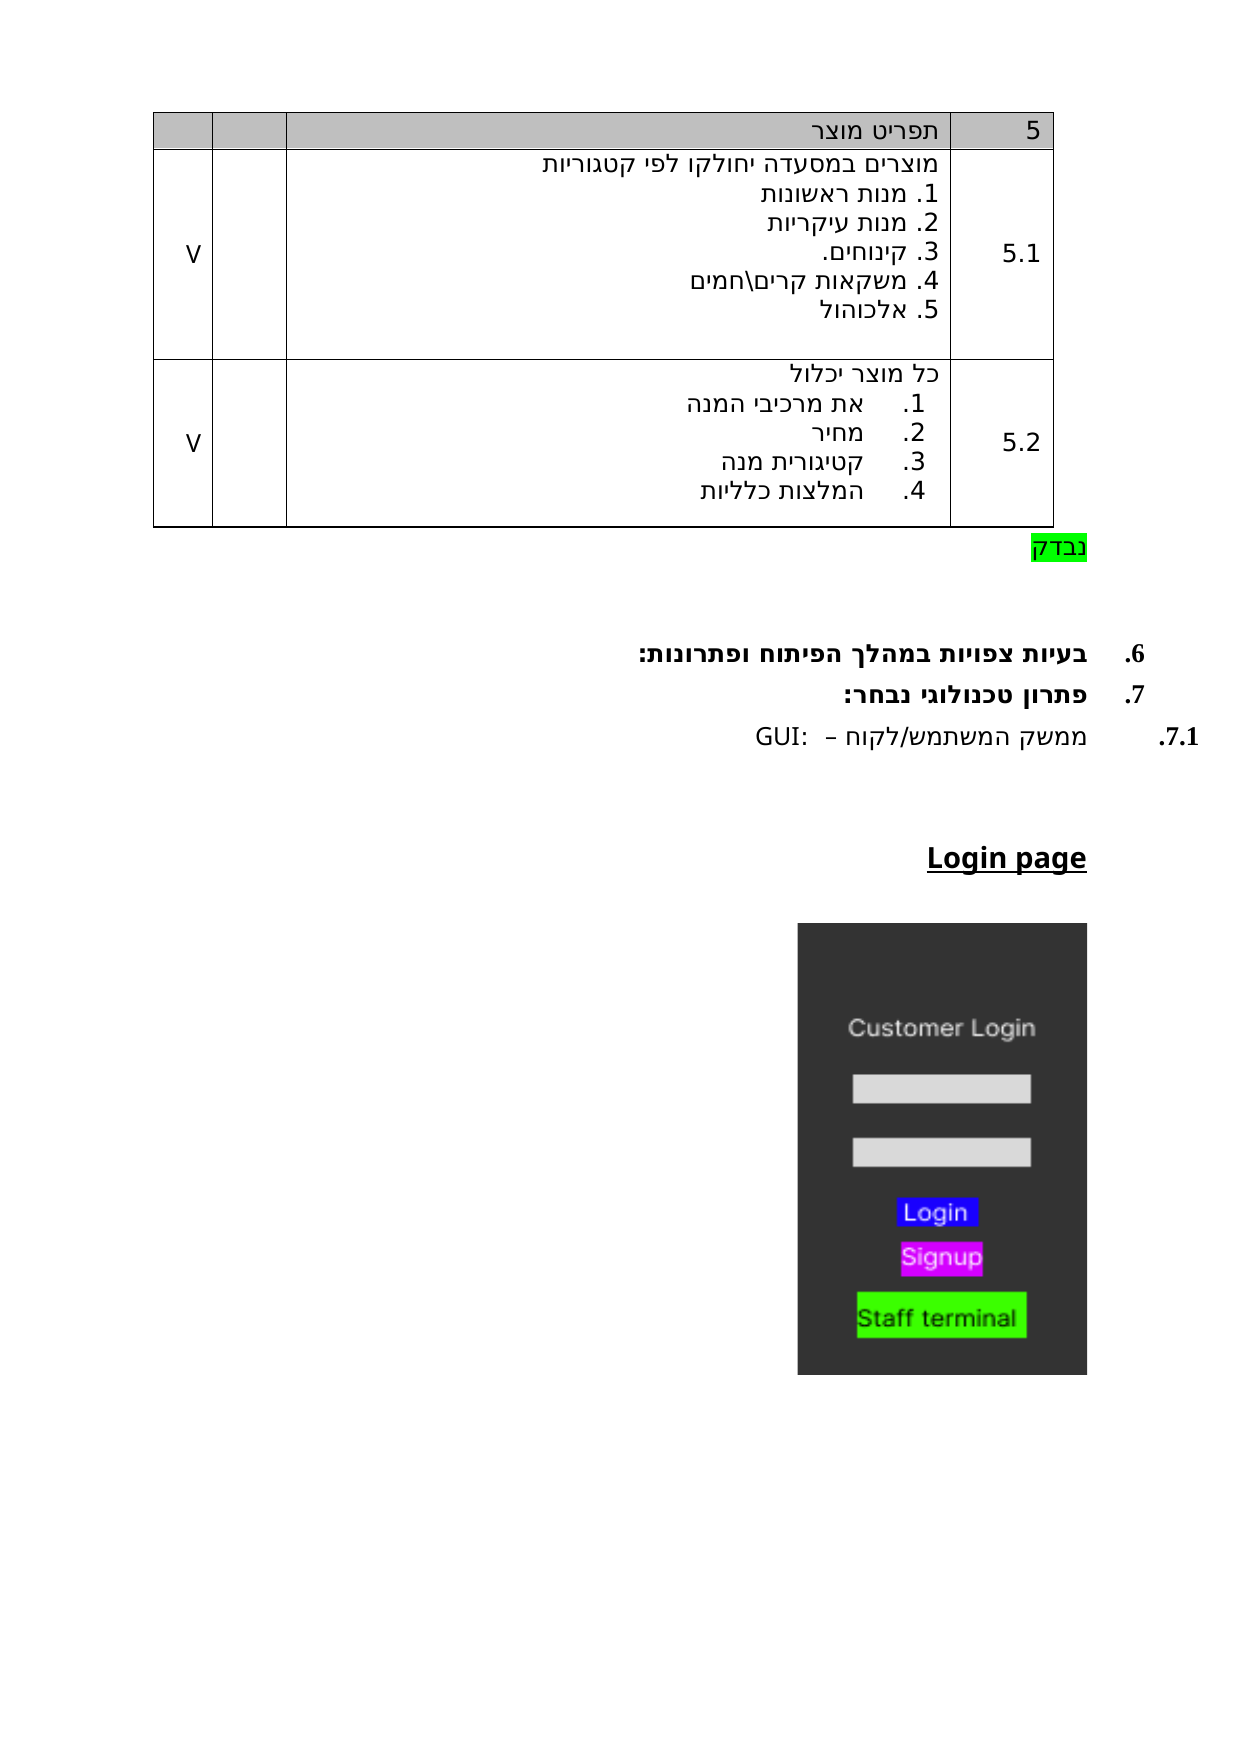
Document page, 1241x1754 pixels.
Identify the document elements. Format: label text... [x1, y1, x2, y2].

subtitle בעיות צפויות במהלך הפיתוח ופתרונות: [119, 637, 1124, 669]
text נבדק [119, 112, 1087, 562]
table_header [213, 113, 286, 148]
table_cell [213, 360, 286, 526]
table_cell V [154, 150, 212, 359]
table_cell [213, 150, 286, 359]
table_cell 5.1 [951, 150, 1053, 359]
table_cell מוצרים במסעדה יחולקו לפי קטגוריות 1. מנות ראשונות 2. מנות עיקריות 3. קינוחים. 4. משקאות קרים\חמים 5. אלכוהול [287, 150, 950, 359]
subtitle פתרון טכנולוגי נבחר: [119, 678, 1124, 709]
text Login page [119, 838, 1087, 877]
picture [797, 923, 1088, 1375]
subtitle ממשק המשתמש/לקוח – :GUI [119, 719, 1158, 827]
table_cell 5.2 [951, 360, 1053, 526]
table_header [154, 113, 212, 148]
table_header תפריט מוצר [287, 113, 950, 148]
table_cell V [154, 360, 212, 526]
table_header 5 [951, 113, 1053, 148]
table_cell כל מוצר יכלול את מרכיבי המנה מחיר קטיגורית מנה המלצות כלליות [287, 360, 950, 526]
